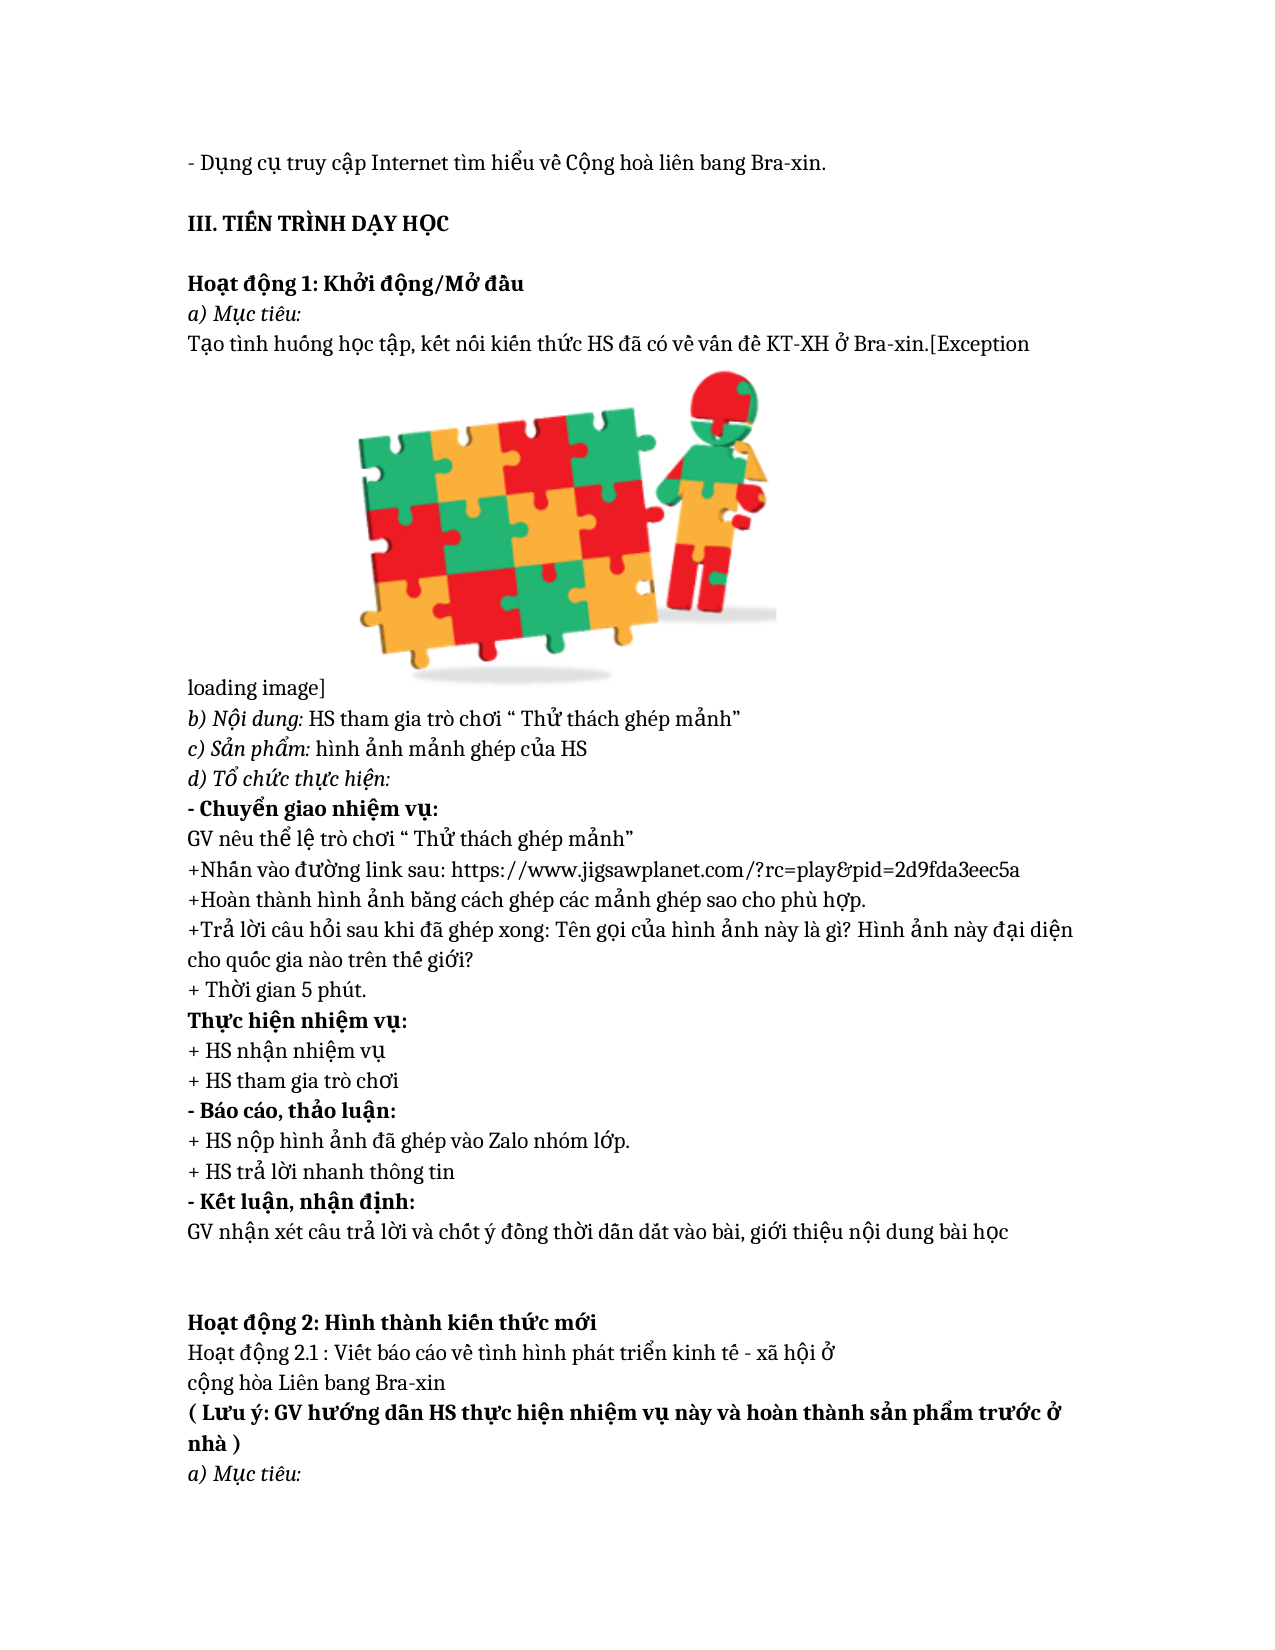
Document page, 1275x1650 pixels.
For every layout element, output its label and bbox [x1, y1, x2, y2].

text [187, 150, 1087, 1487]
picture [345, 361, 777, 696]
